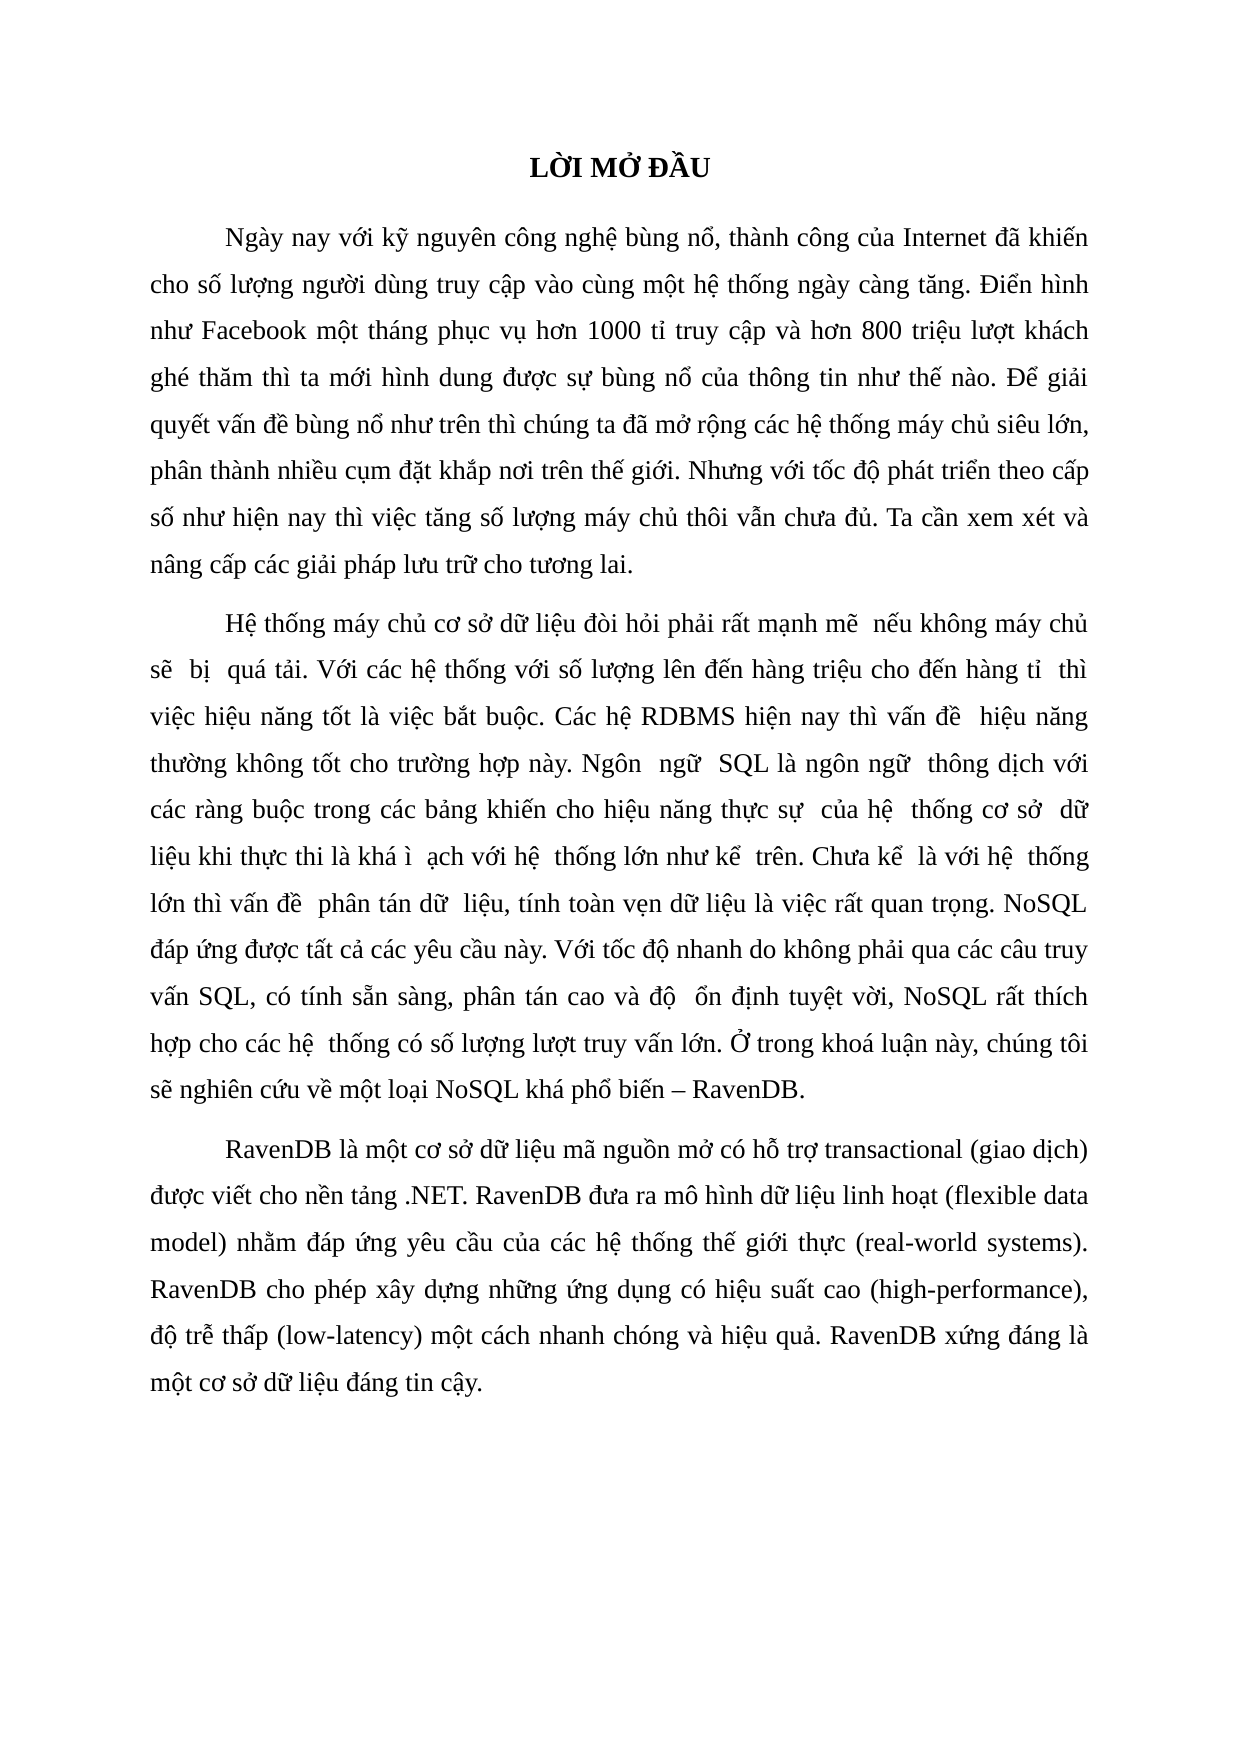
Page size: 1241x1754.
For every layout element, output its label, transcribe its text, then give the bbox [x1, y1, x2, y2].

text LỜI MỞ ĐẦU [150, 150, 1090, 183]
text Ngày nay với kỹ nguyên công nghệ bùng nổ, thành công của Internet đã khiến cho số lượng người dùng truy cập vào cùng một hệ thống ngày càng tăng. Điển hình như Facebook một tháng phục vụ hơn 1000 tỉ truy cập và hơn 800 triệu lượt khách ghé thăm thì ta mới hình dung được sự bùng nổ của thông tin như thế nào. Để giải quyết vấn đề bùng nổ như trên thì chúng ta đã mở rộng các hệ thống máy chủ siêu lớn, phân thành nhiều cụm đặt khắp nơi trên thế giới. Nhưng với tốc độ phát triển theo cấp số như hiện nay thì việc tăng số lượng máy chủ thôi vẫn chưa đủ. Ta cần xem xét và nâng cấp các giải pháp lưu trữ cho tương lai. [150, 221, 1090, 579]
text Hệ thống máy chủ cơ sở dữ liệu đòi hỏi phải rất mạnh mẽ nếu không máy chủ sẽ bị quá tải. Với các hệ thống với số lượng lên đến hàng triệu cho đến hàng tỉ thì việc hiệu năng tốt là việc bắt buộc. Các hệ RDBMS hiện nay thì vấn đề hiệu năng thường không tốt cho trường hợp này. Ngôn ngữ SQL là ngôn ngữ thông dịch với các ràng buộc trong các bảng khiến cho hiệu năng thực sự của hệ thống cơ sở dữ liệu khi thực thi là khá ì ạch với hệ thống lớn như kể trên. Chưa kể là với hệ thống lớn thì vấn đề phân tán dữ liệu, tính toàn vẹn dữ liệu là việc rất quan trọng. NoSQL đáp ứng được tất cả các yêu cầu này. Với tốc độ nhanh do không phải qua các câu truy vấn SQL, có tính sẵn sàng, phân tán cao và độ ổn định tuyệt vời, NoSQL rất thích hợp cho các hệ thống có số lượng lượt truy vấn lớn. Ở trong khoá luận này, chúng tôi sẽ nghiên cứu về một loại NoSQL khá phổ biến – RavenDB. [150, 607, 1090, 1105]
text RavenDB là một cơ sở dữ liệu mã nguồn mở có hỗ trợ transactional (giao dịch) được viết cho nền tảng .NET. RavenDB đưa ra mô hình dữ liệu linh hoạt (flexible data model) nhằm đáp ứng yêu cầu của các hệ thống thế giới thực (real-world systems). RavenDB cho phép xây dựng những ứng dụng có hiệu suất cao (high-performance), độ trễ thấp (low-latency) một cách nhanh chóng và hiệu quả. RavenDB xứng đáng là một cơ sở dữ liệu đáng tin cậy. [150, 1133, 1090, 1397]
